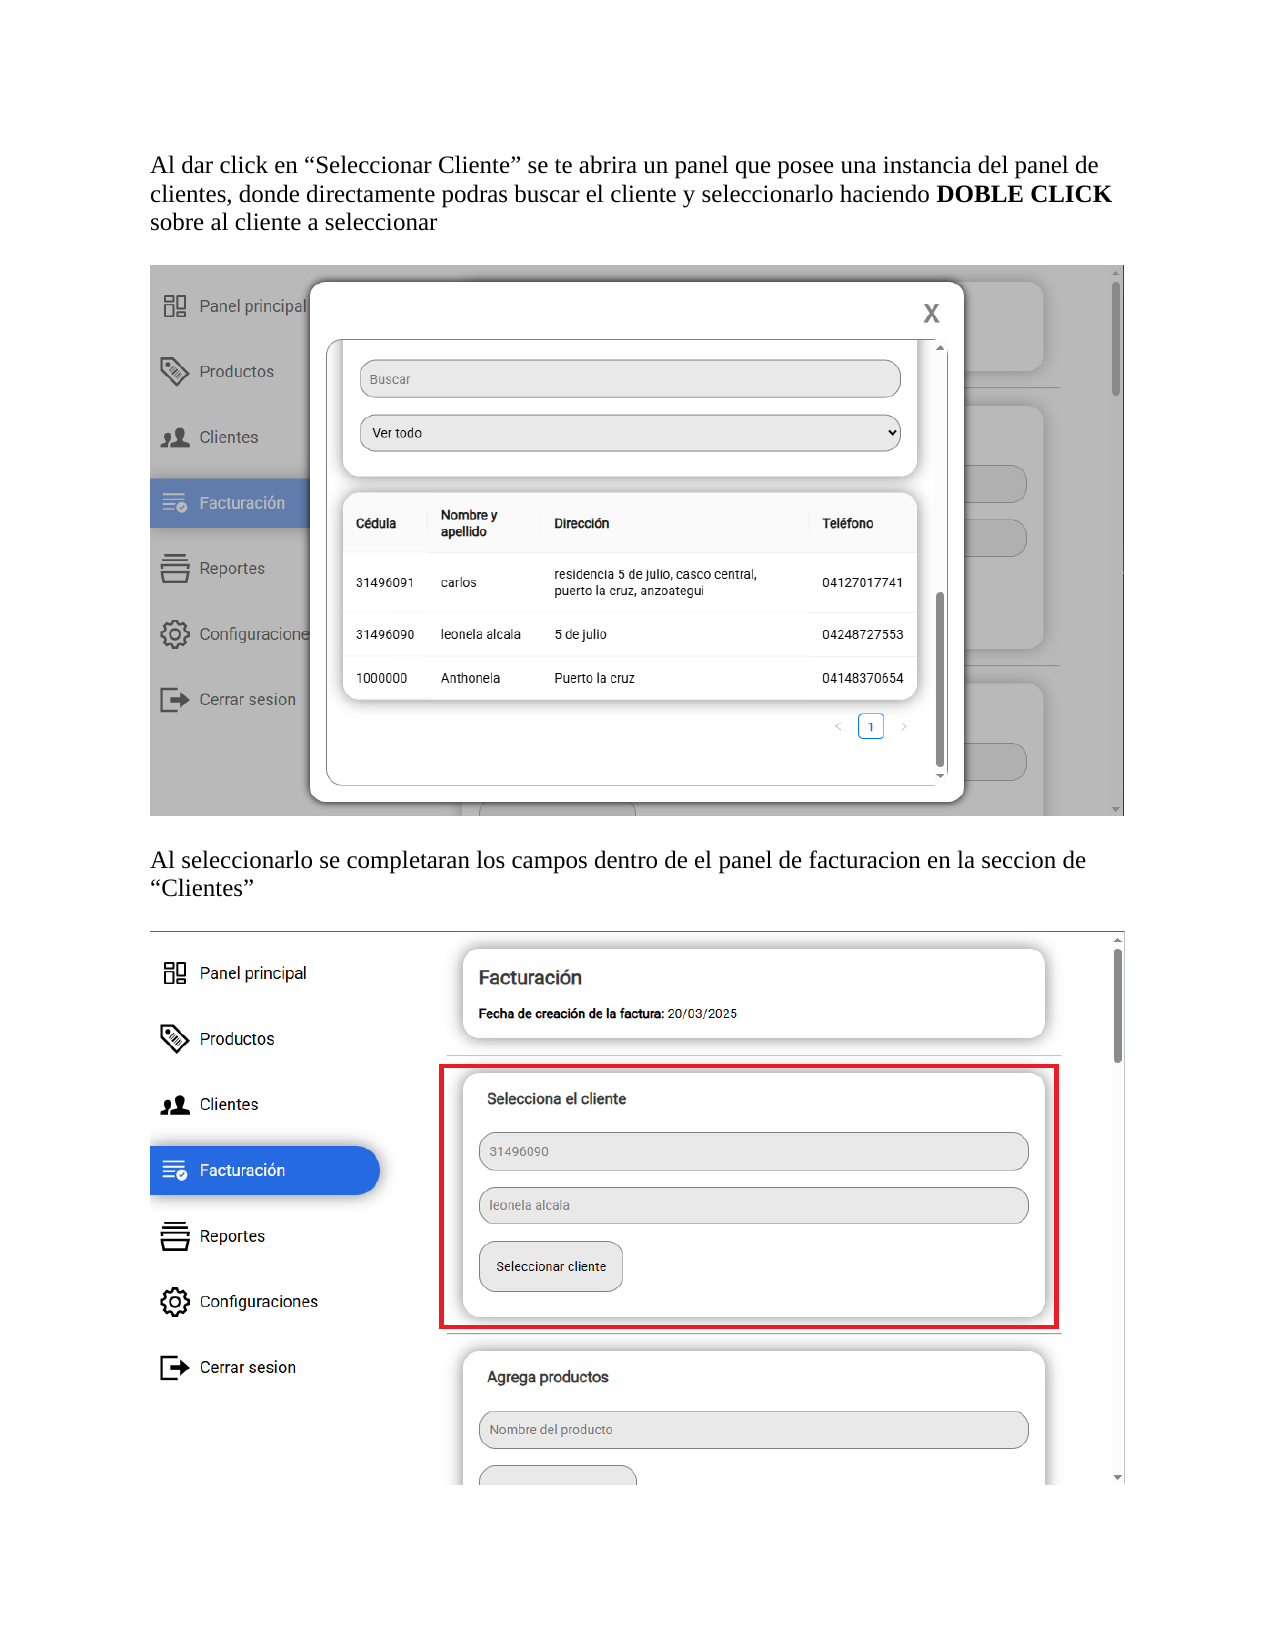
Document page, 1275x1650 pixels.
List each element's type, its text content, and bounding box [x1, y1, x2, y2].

text Al seleccionarlo se completaran los campos dentro de el panel de facturacion en la seccion de “Clientes” [150, 845, 1125, 902]
text Al dar click en “Seleccionar Cliente” se te abrira un panel que posee una instancia del panel de clientes, donde directamente podras buscar el cliente y seleccionarlo haciendo DOBLE CLICK sobre al cliente a seleccionar [150, 150, 1125, 236]
picture [150, 931, 1125, 1485]
picture [150, 265, 1124, 816]
